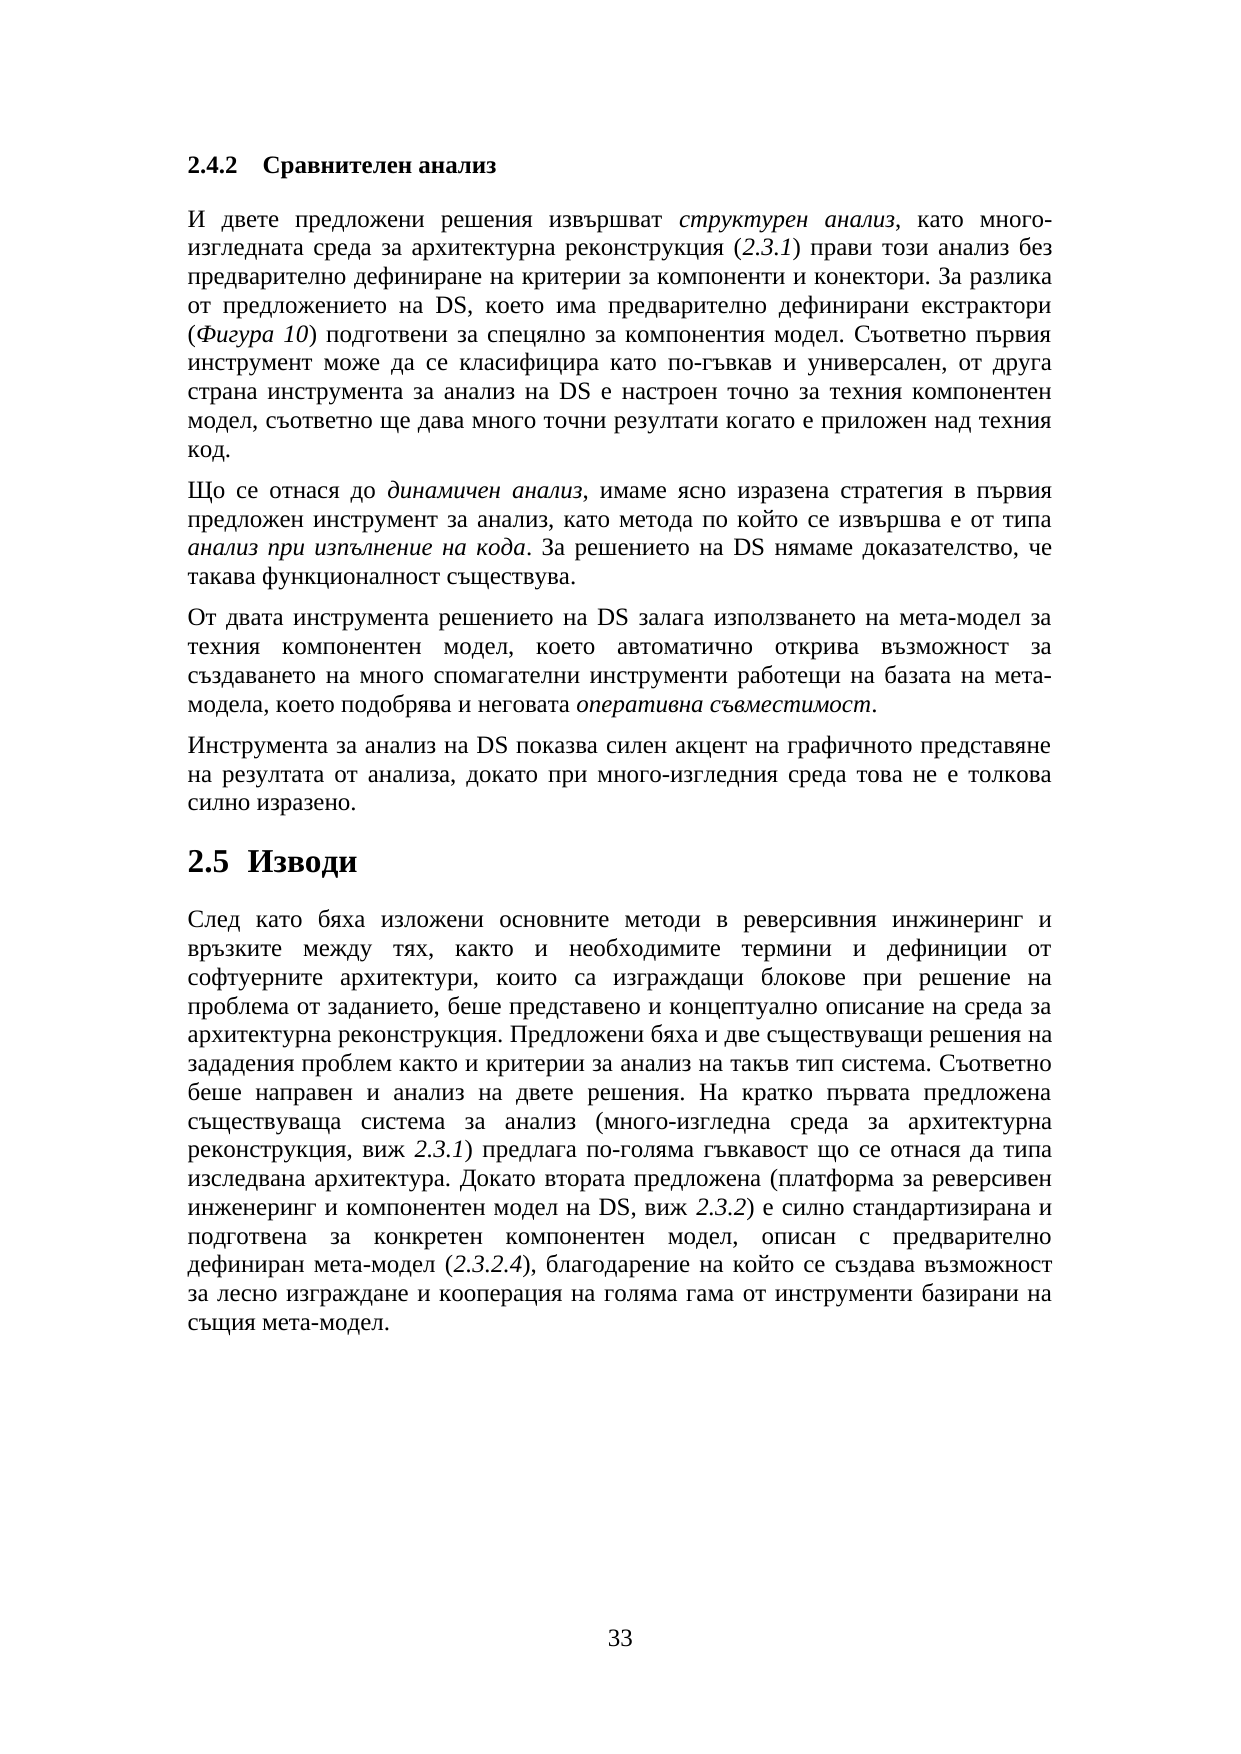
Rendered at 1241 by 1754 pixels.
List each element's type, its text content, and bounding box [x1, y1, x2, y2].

text Инструмента за анализ на DS показва силен акцент на графичното представяне на резултата от анализа, докато при много-изгледния среда това не е толкова силно изразено. [187, 730, 1053, 816]
subtitle Изводи [187, 841, 1053, 879]
text Що се отнася до динамичен анализ, имаме ясно изразена стратегия в първия предложен инструмент за анализ, като метода по който се извършва е от типа анализ при изпълнение на кода. За решението на DS нямаме доказателство, че такава функционалност съществува. [187, 475, 1053, 590]
text След като бяха изложени основните методи в реверсивния инжинеринг и връзките между тях, както и необходимите термини и дефиниции от софтуерните архитектури, които са изграждащи блокове при решение на проблема от заданието, беше представено и концептуално описание на среда за архитектурна реконструкция. Предложени бяха и две съществуващи решения на зададения проблем както и критерии за анализ на такъв тип система. Съответно беше направен и анализ на двете решения. На кратко първата предложена съществуваща система за анализ (много-изгледна среда за архитектурна реконструкция, виж 2.3.1) предлага по-голяма гъвкавост що се отнася да типа изследвана архитектура. Докато втората предложена (платформа за реверсивен инженеринг и компонентен модел на DS, виж 2.3.2) е силно стандартизирана и подготвена за конкретен компонентен модел, описан с предварително дефиниран мета-модел (2.3.2.4), благодарение на който се създава възможност за лесно изграждане и кооперация на голяма гама от инструменти базирани на същия мета-модел. [187, 904, 1053, 1336]
text И двете предложени решения извършват структурен анализ, като много-изгледната среда за архитектурна реконструкция (2.3.1) прави този анализ без предварително дефиниране на критерии за компоненти и конектори. За разлика от предложението на DS, което има предварително дефинирани екстрактори (Фигура 10) подготвени за спецялно за компонентия модел. Съответно първия инструмент може да се класифицира като по-гъвкав и универсален, от друга страна инструмента за анализ на DS е настроен точно за техния компонентен модел, съответно ще дава много точни резултати когато е приложен над техния код. [187, 204, 1053, 462]
text От двата инструмента решението на DS залага използването на мета-модел за техния компонентен модел, което автоматично открива възможност за създаването на много спомагателни инструменти работещи на базата на мета-модела, което подобрява и неговата оперативна съвместимост. [187, 602, 1053, 717]
subtitle Сравнителен анализ [187, 150, 1053, 179]
